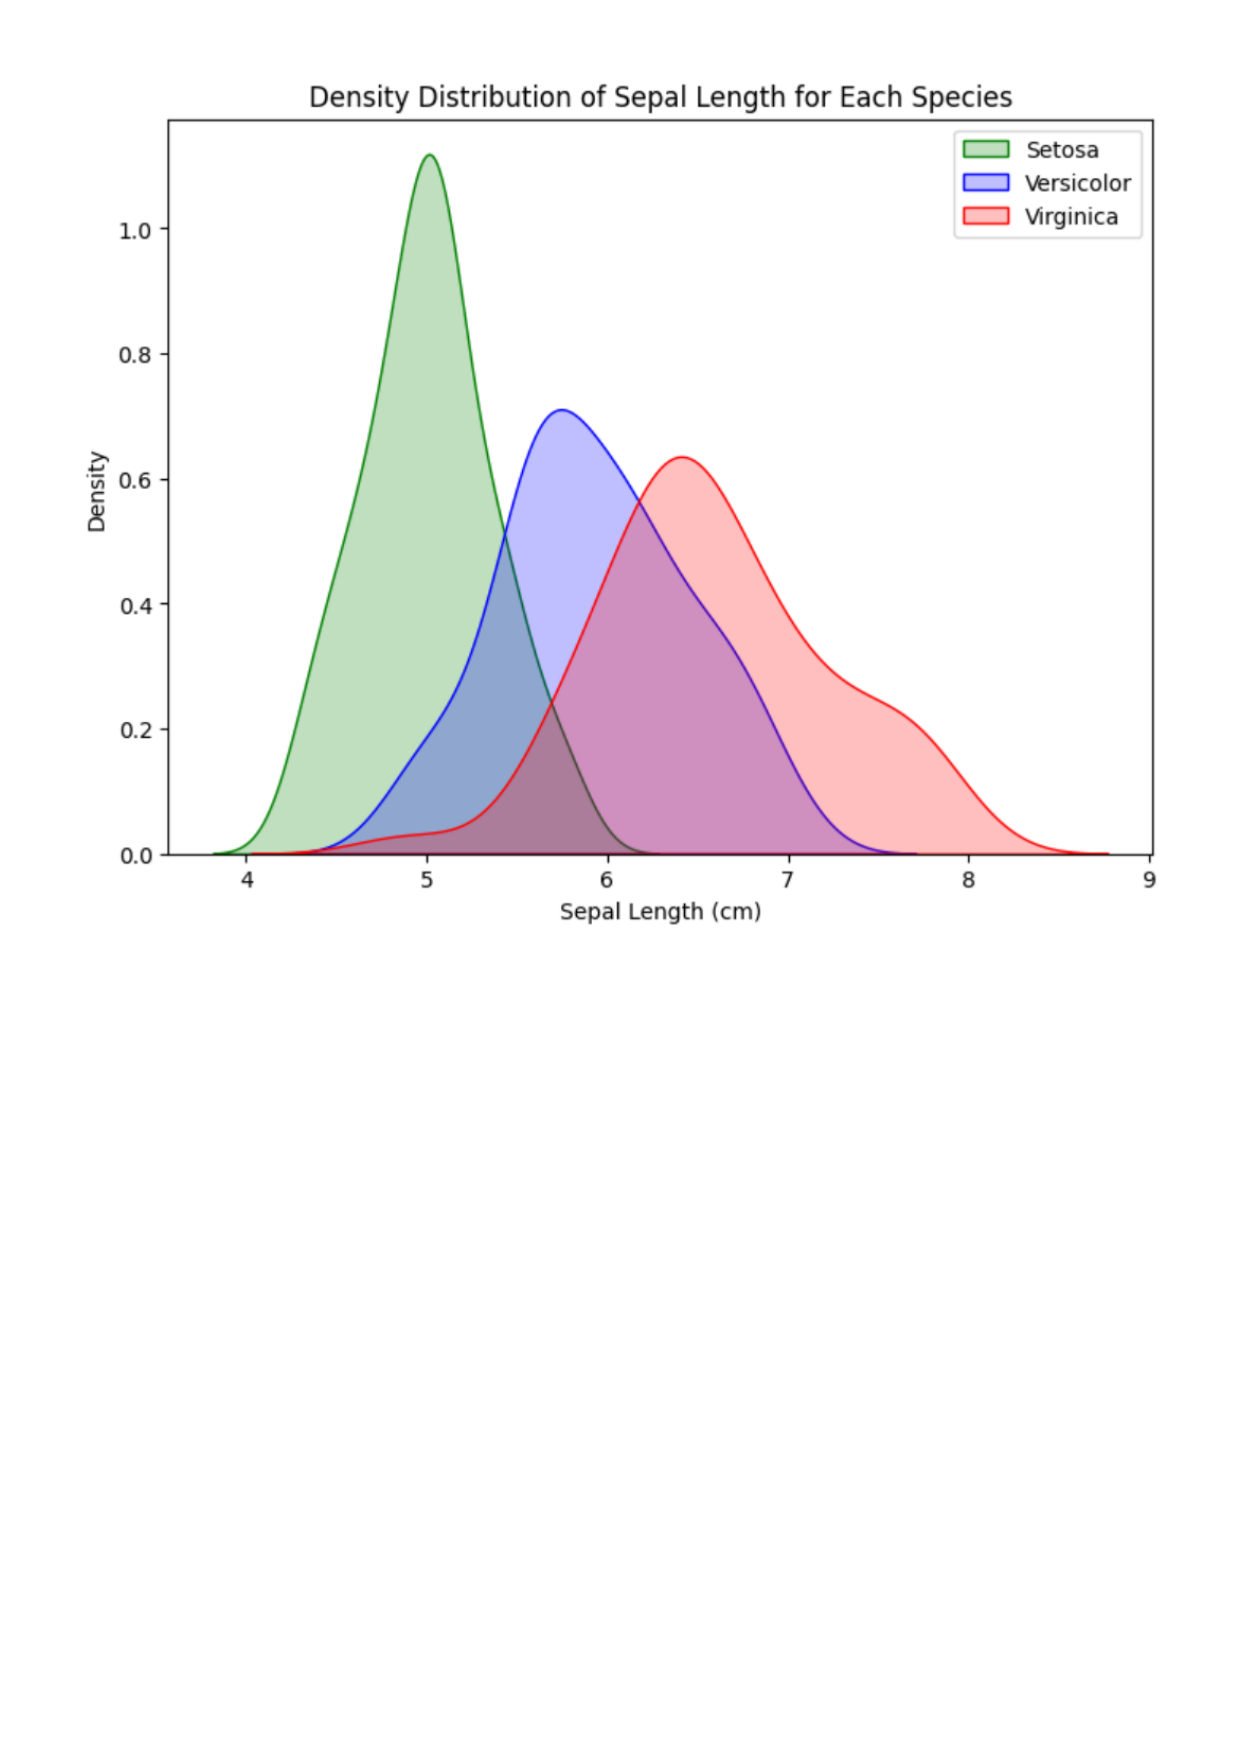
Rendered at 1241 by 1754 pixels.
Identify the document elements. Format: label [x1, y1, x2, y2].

picture [75, 75, 1166, 931]
